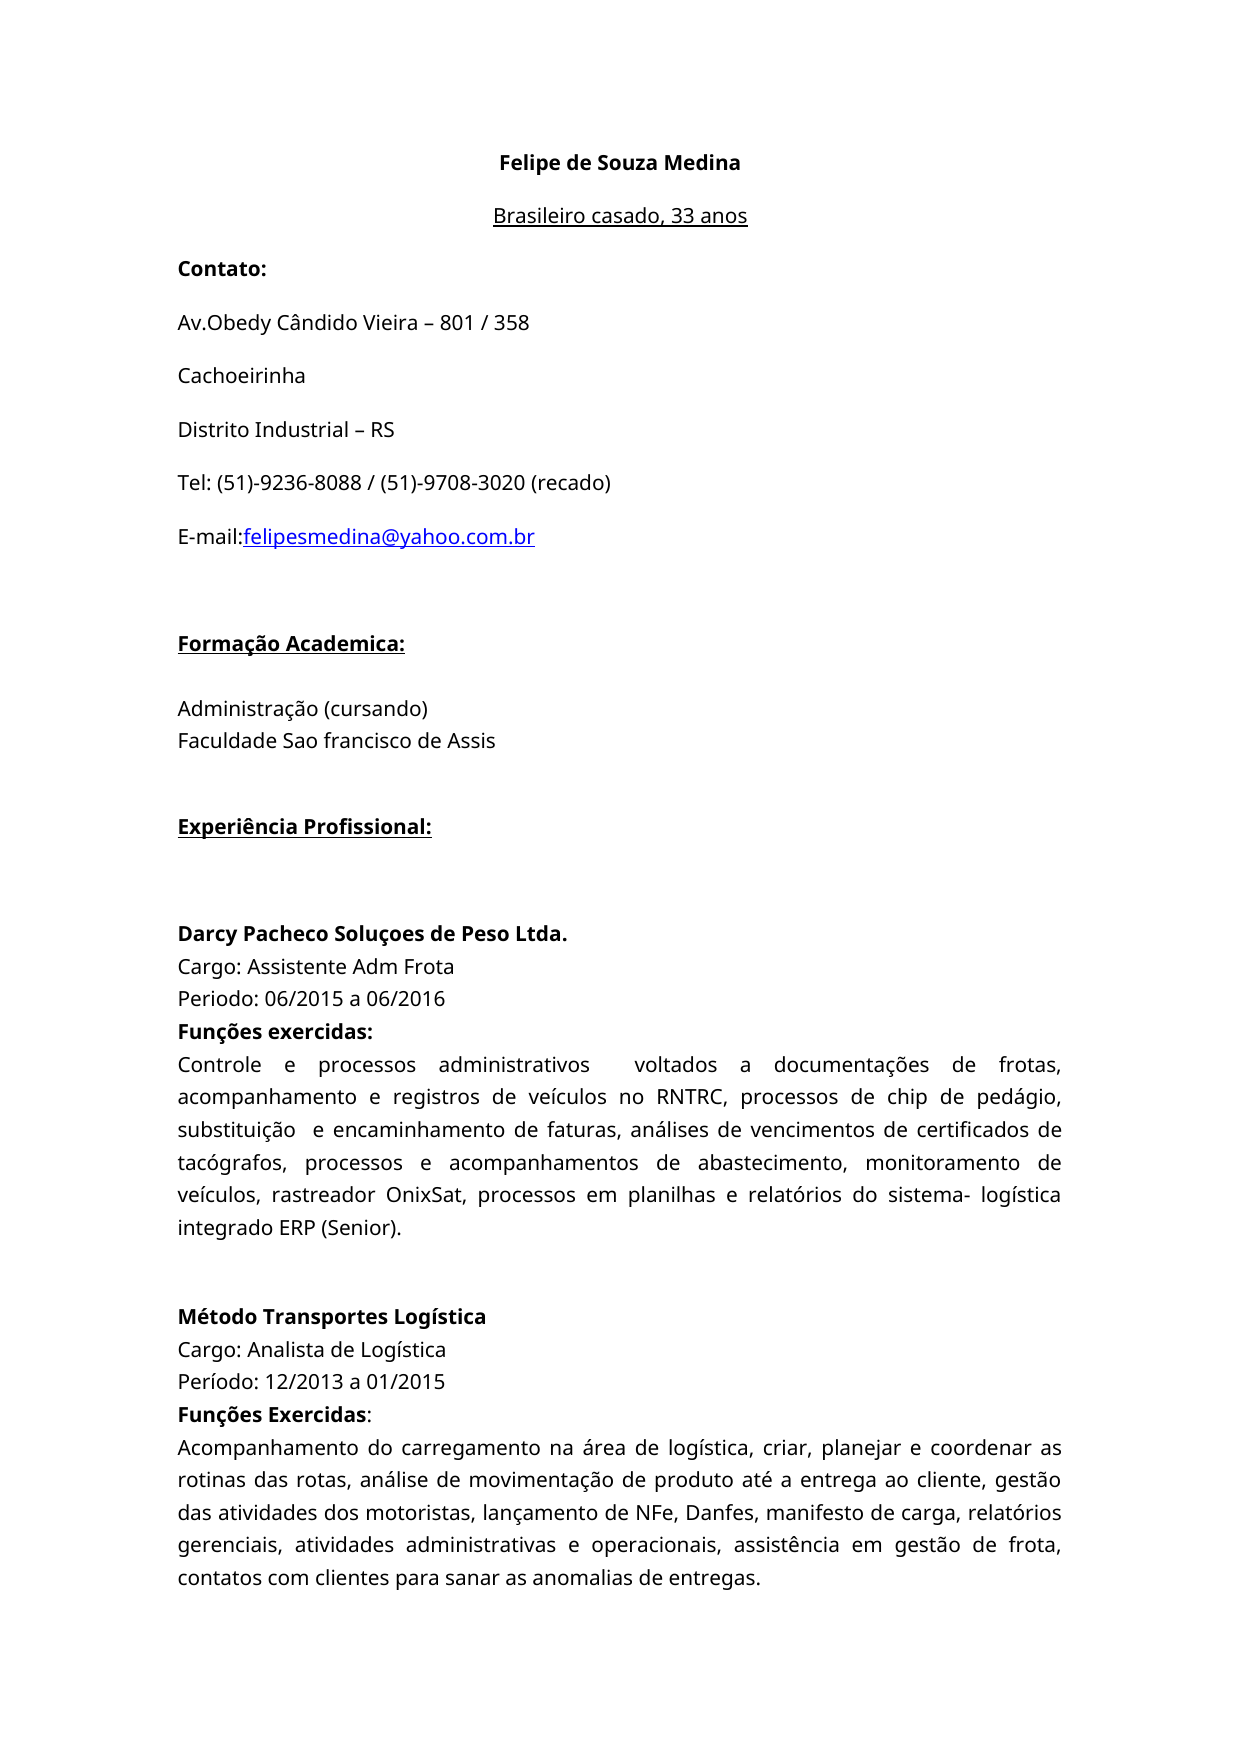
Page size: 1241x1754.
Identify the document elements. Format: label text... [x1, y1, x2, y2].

text Contato: [177, 254, 1063, 283]
text Tel: (51)-9236-8088 / (51)-9708-3020 (recado) [177, 468, 1063, 497]
text Período: 12/2013 a 01/2015 [177, 1367, 1063, 1396]
text Cargo: Assistente Adm Frota [177, 952, 1063, 980]
text Distrito Industrial – RS [177, 415, 1063, 443]
text Cargo: Analista de Logística [177, 1335, 1063, 1363]
text Método Transportes Logística [177, 1302, 1063, 1331]
text Felipe de Souza Medina [177, 148, 1063, 176]
text Periodo: 06/2015 a 06/2016 [177, 984, 1063, 1013]
text Cachoeirinha [177, 361, 1063, 390]
text Controle e processos administrativos voltados a documentações de frotas, acompanhamento e registros de veículos no RNTRC, processos de chip de pedágio, substituição e encaminhamento de faturas, análises de vencimentos de certificados de tacógrafos, processos e acompanhamentos de abastecimento, monitoramento de veículos, rastreador OnixSat, processos em planilhas e relatórios do sistema- logística integrado ERP (Senior). [177, 1050, 1063, 1241]
text Brasileiro casado, 33 anos [177, 201, 1063, 229]
text Faculdade Sao francisco de Assis [177, 726, 1063, 755]
text E-mail:felipesmedina@yahoo.com.br [177, 522, 1063, 550]
text Administração (cursando) [177, 694, 1063, 722]
text Funções exercidas: [177, 1017, 1063, 1046]
text Acompanhamento do carregamento na área de logística, criar, planejar e coordenar as rotinas das rotas, análise de movimentação de produto até a entrega ao cliente, gestão das atividades dos motoristas, lançamento de NFe, Danfes, manifesto de carga, relatórios gerenciais, atividades administrativas e operacionais, assistência em gestão de frota, contatos com clientes para sanar as anomalias de entregas. [177, 1433, 1063, 1592]
text Darcy Pacheco Soluçoes de Peso Ltda. [177, 919, 1063, 948]
text Experiência Profissional: [177, 812, 1063, 841]
text Formação Academica: [177, 629, 1063, 657]
text Funções Exercidas: [177, 1400, 1063, 1428]
text Av.Obedy Cândido Vieira – 801 / 358 [177, 308, 1063, 336]
